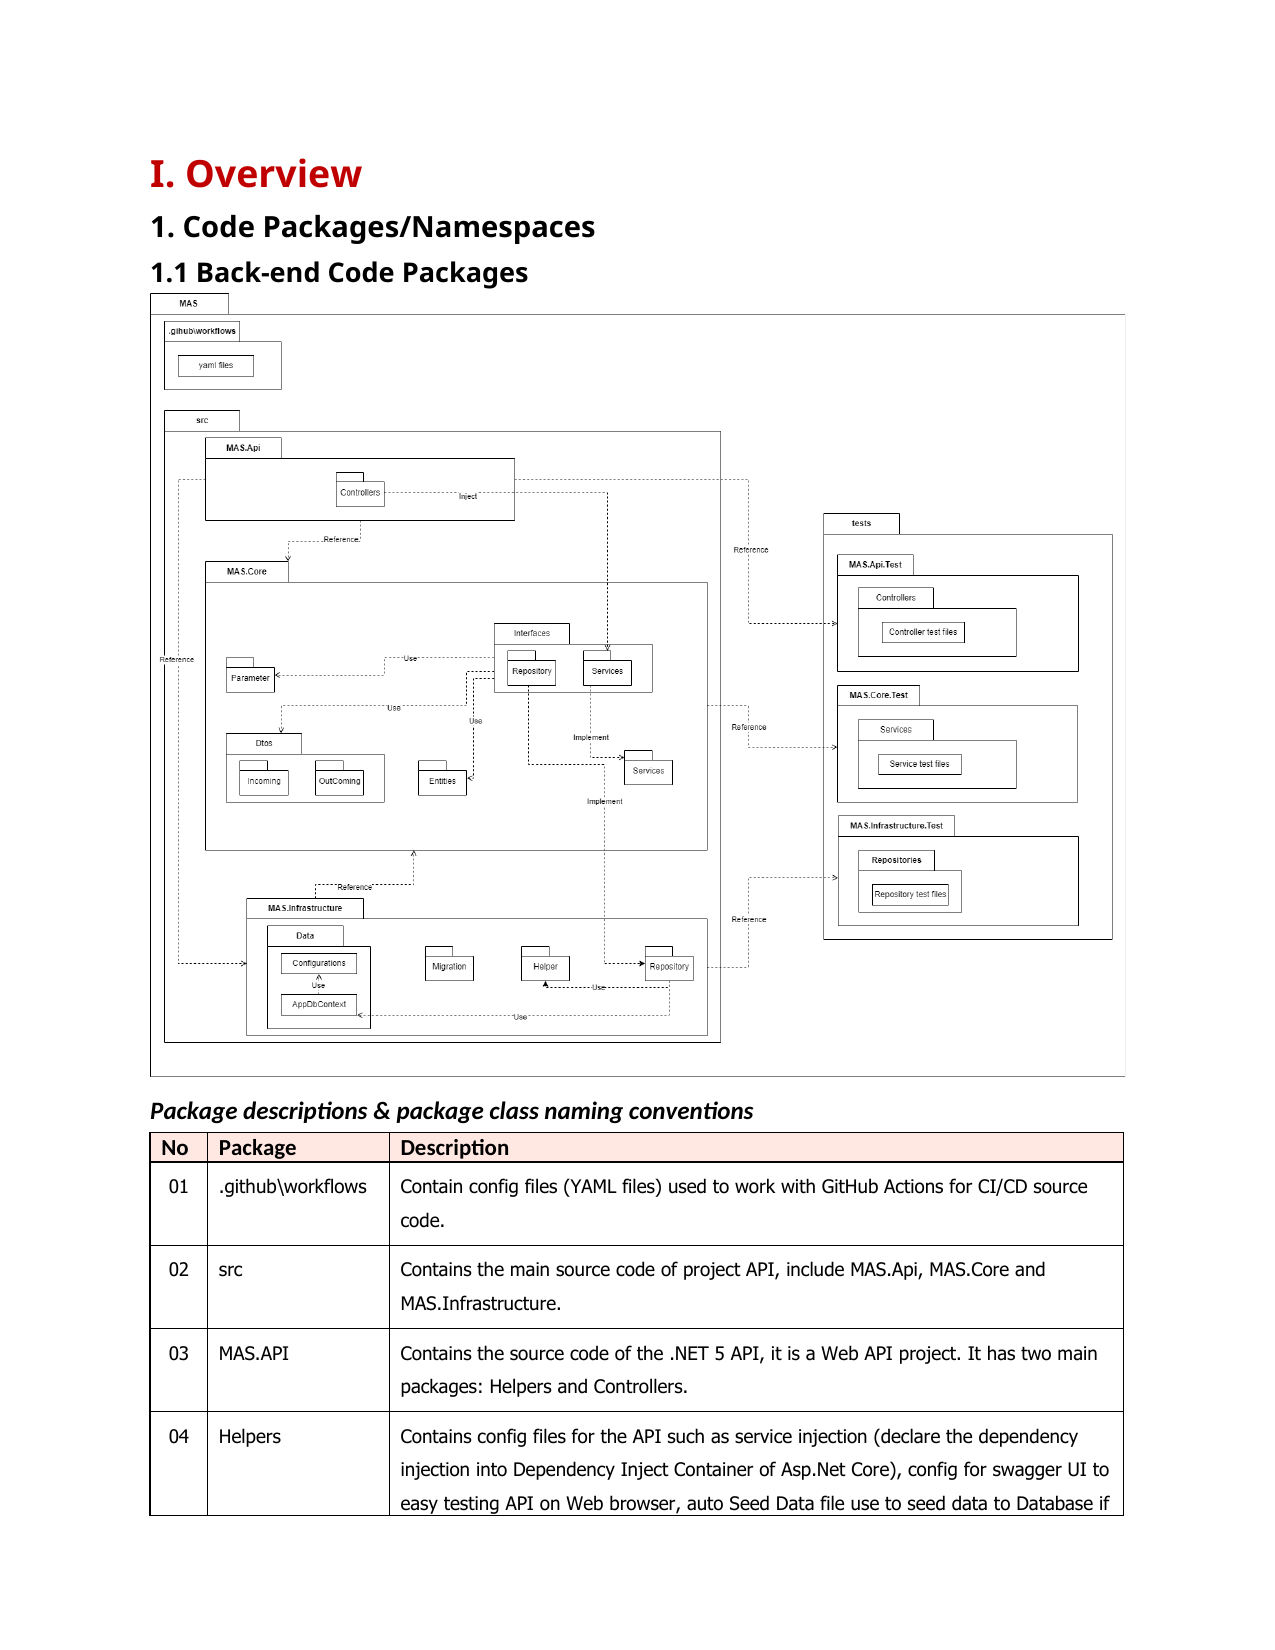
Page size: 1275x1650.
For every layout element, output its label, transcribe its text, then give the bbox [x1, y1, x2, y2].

table_header Description [390, 1133, 1123, 1161]
table_cell src [208, 1246, 389, 1328]
table_cell Contains the source code of the .NET 5 API, it is a Web API project. It has two main packages: Helpers and Controllers. [390, 1329, 1123, 1411]
subtitle I. Overview [150, 147, 1125, 198]
table_cell Contain config files (YAML files) used to work with GitHub Actions for CI/CD source code. [390, 1163, 1123, 1244]
table_cell MAS.API [208, 1329, 389, 1411]
subtitle 1.1 Back-end Code Packages [150, 253, 1125, 290]
table_cell Helpers [208, 1412, 389, 1514]
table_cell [390, 1412, 1123, 1514]
table_cell Contains the main source code of project API, include MAS.Api, MAS.Core and MAS.Infrastructure. [390, 1246, 1123, 1328]
subtitle 1. Code Packages/Namespaces [150, 207, 1125, 246]
table_header No [151, 1133, 207, 1161]
table_cell 01 [151, 1163, 207, 1244]
table_cell .github\workflows [208, 1163, 389, 1244]
table_header Package [208, 1133, 389, 1161]
table_cell 03 [151, 1329, 207, 1411]
picture [150, 293, 1125, 1077]
table_cell 04 [151, 1412, 207, 1514]
table_cell 02 [151, 1246, 207, 1328]
text Package descriptions & package class naming conventions [150, 1096, 1125, 1126]
